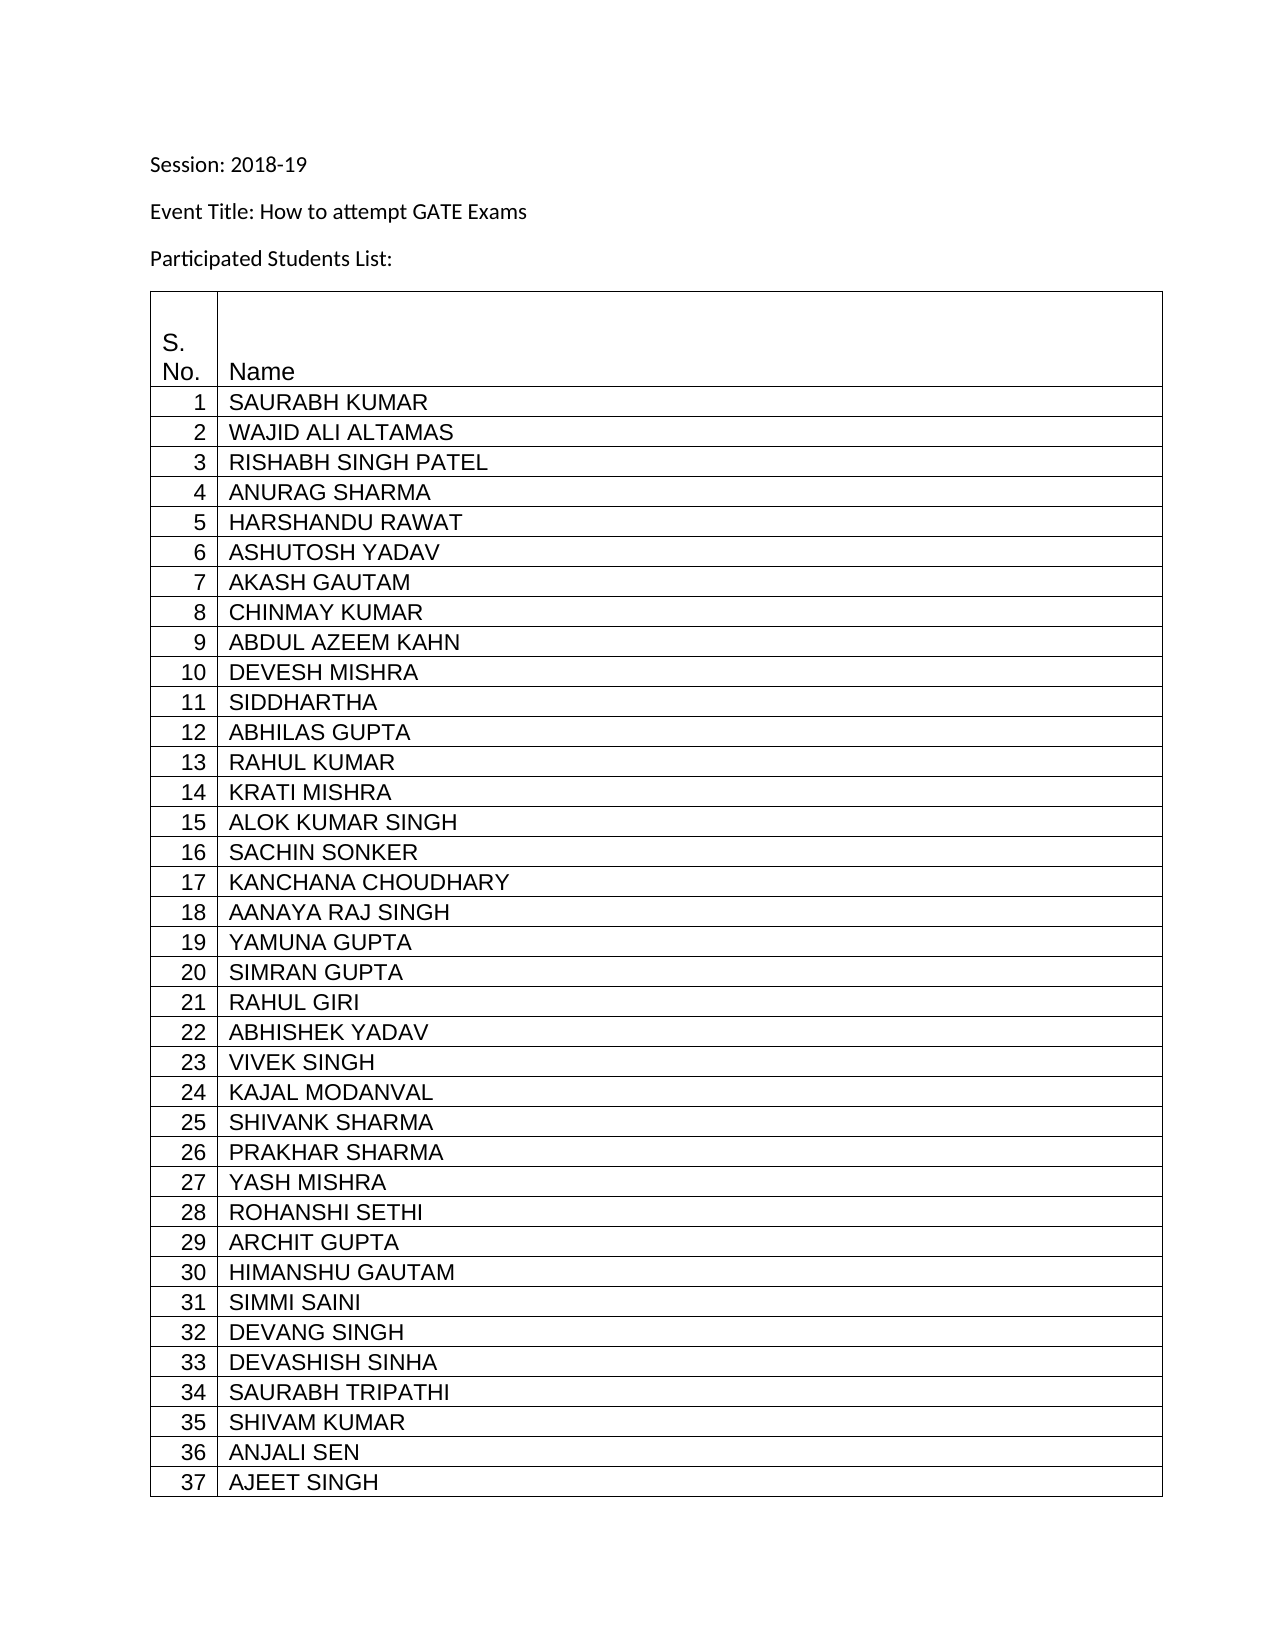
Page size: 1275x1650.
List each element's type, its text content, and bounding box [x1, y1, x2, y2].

table_cell 30 [151, 1257, 217, 1286]
table_cell 22 [151, 1017, 217, 1046]
table_cell 5 [151, 507, 217, 536]
table_cell 32 [151, 1317, 217, 1346]
table_cell 1 [151, 387, 217, 416]
table_cell 33 [151, 1347, 217, 1376]
table_cell 8 [151, 597, 217, 626]
table_cell ALOK KUMAR SINGH [218, 807, 1162, 836]
table_cell ANURAG SHARMA [218, 477, 1162, 506]
table_cell 7 [151, 567, 217, 596]
table_cell WAJID ALI ALTAMAS [218, 417, 1162, 446]
table_cell 4 [151, 477, 217, 506]
table_cell DEVESH MISHRA [218, 657, 1162, 686]
table_cell ARCHIT GUPTA [218, 1227, 1162, 1256]
table_cell CHINMAY KUMAR [218, 597, 1162, 626]
table_cell 11 [151, 687, 217, 716]
table_cell SAURABH KUMAR [218, 387, 1162, 416]
table_cell 9 [151, 627, 217, 656]
table_cell ASHUTOSH YADAV [218, 537, 1162, 566]
table_cell HIMANSHU GAUTAM [218, 1257, 1162, 1286]
table_cell 27 [151, 1167, 217, 1196]
table_cell AANAYA RAJ SINGH [218, 897, 1162, 926]
table_cell ABHILAS GUPTA [218, 717, 1162, 746]
table_cell 13 [151, 747, 217, 776]
table_cell 2 [151, 417, 217, 446]
text Session: 2018-19 [150, 150, 1125, 178]
table_cell 25 [151, 1107, 217, 1136]
table_cell 23 [151, 1047, 217, 1076]
table_cell 24 [151, 1077, 217, 1106]
table_cell 18 [151, 897, 217, 926]
table_cell 19 [151, 927, 217, 956]
table_cell 37 [151, 1467, 217, 1496]
table_cell ABHISHEK YADAV [218, 1017, 1162, 1046]
text Participated Students List: [150, 244, 1125, 272]
table_cell AKASH GAUTAM [218, 567, 1162, 596]
table_cell YASH MISHRA [218, 1167, 1162, 1196]
table_cell RISHABH SINGH PATEL [218, 447, 1162, 476]
table_cell VIVEK SINGH [218, 1047, 1162, 1076]
table_cell 15 [151, 807, 217, 836]
table_cell AJEET SINGH [218, 1467, 1162, 1496]
table_cell SIMRAN GUPTA [218, 957, 1162, 986]
table_cell SHIVANK SHARMA [218, 1107, 1162, 1136]
table_cell SACHIN SONKER [218, 837, 1162, 866]
table_cell 14 [151, 777, 217, 806]
table_cell RAHUL GIRI [218, 987, 1162, 1016]
table_cell SIDDHARTHA [218, 687, 1162, 716]
table_cell 29 [151, 1227, 217, 1256]
table_cell PRAKHAR SHARMA [218, 1137, 1162, 1166]
table_cell 26 [151, 1137, 217, 1166]
table_cell DEVANG SINGH [218, 1317, 1162, 1346]
table_cell ANJALI SEN [218, 1437, 1162, 1466]
table_header Name [218, 292, 1162, 386]
table_cell YAMUNA GUPTA [218, 927, 1162, 956]
table_cell 10 [151, 657, 217, 686]
table_cell KANCHANA CHOUDHARY [218, 867, 1162, 896]
table_cell SHIVAM KUMAR [218, 1407, 1162, 1436]
table_cell ROHANSHI SETHI [218, 1197, 1162, 1226]
table_cell SAURABH TRIPATHI [218, 1377, 1162, 1406]
table_cell 6 [151, 537, 217, 566]
table_cell 20 [151, 957, 217, 986]
table_cell 12 [151, 717, 217, 746]
table_cell 3 [151, 447, 217, 476]
table_header S. No. [151, 292, 217, 386]
table_cell 36 [151, 1437, 217, 1466]
table_cell 17 [151, 867, 217, 896]
table_cell DEVASHISH SINHA [218, 1347, 1162, 1376]
table_cell 31 [151, 1287, 217, 1316]
table_cell ABDUL AZEEM KAHN [218, 627, 1162, 656]
table_cell 35 [151, 1407, 217, 1436]
table_cell KAJAL MODANVAL [218, 1077, 1162, 1106]
table_cell 28 [151, 1197, 217, 1226]
table_cell SIMMI SAINI [218, 1287, 1162, 1316]
text Event Title: How to attempt GATE Exams [150, 197, 1125, 225]
table_cell 34 [151, 1377, 217, 1406]
table_cell 16 [151, 837, 217, 866]
table_cell HARSHANDU RAWAT [218, 507, 1162, 536]
table_cell RAHUL KUMAR [218, 747, 1162, 776]
table_cell 21 [151, 987, 217, 1016]
table_cell KRATI MISHRA [218, 777, 1162, 806]
